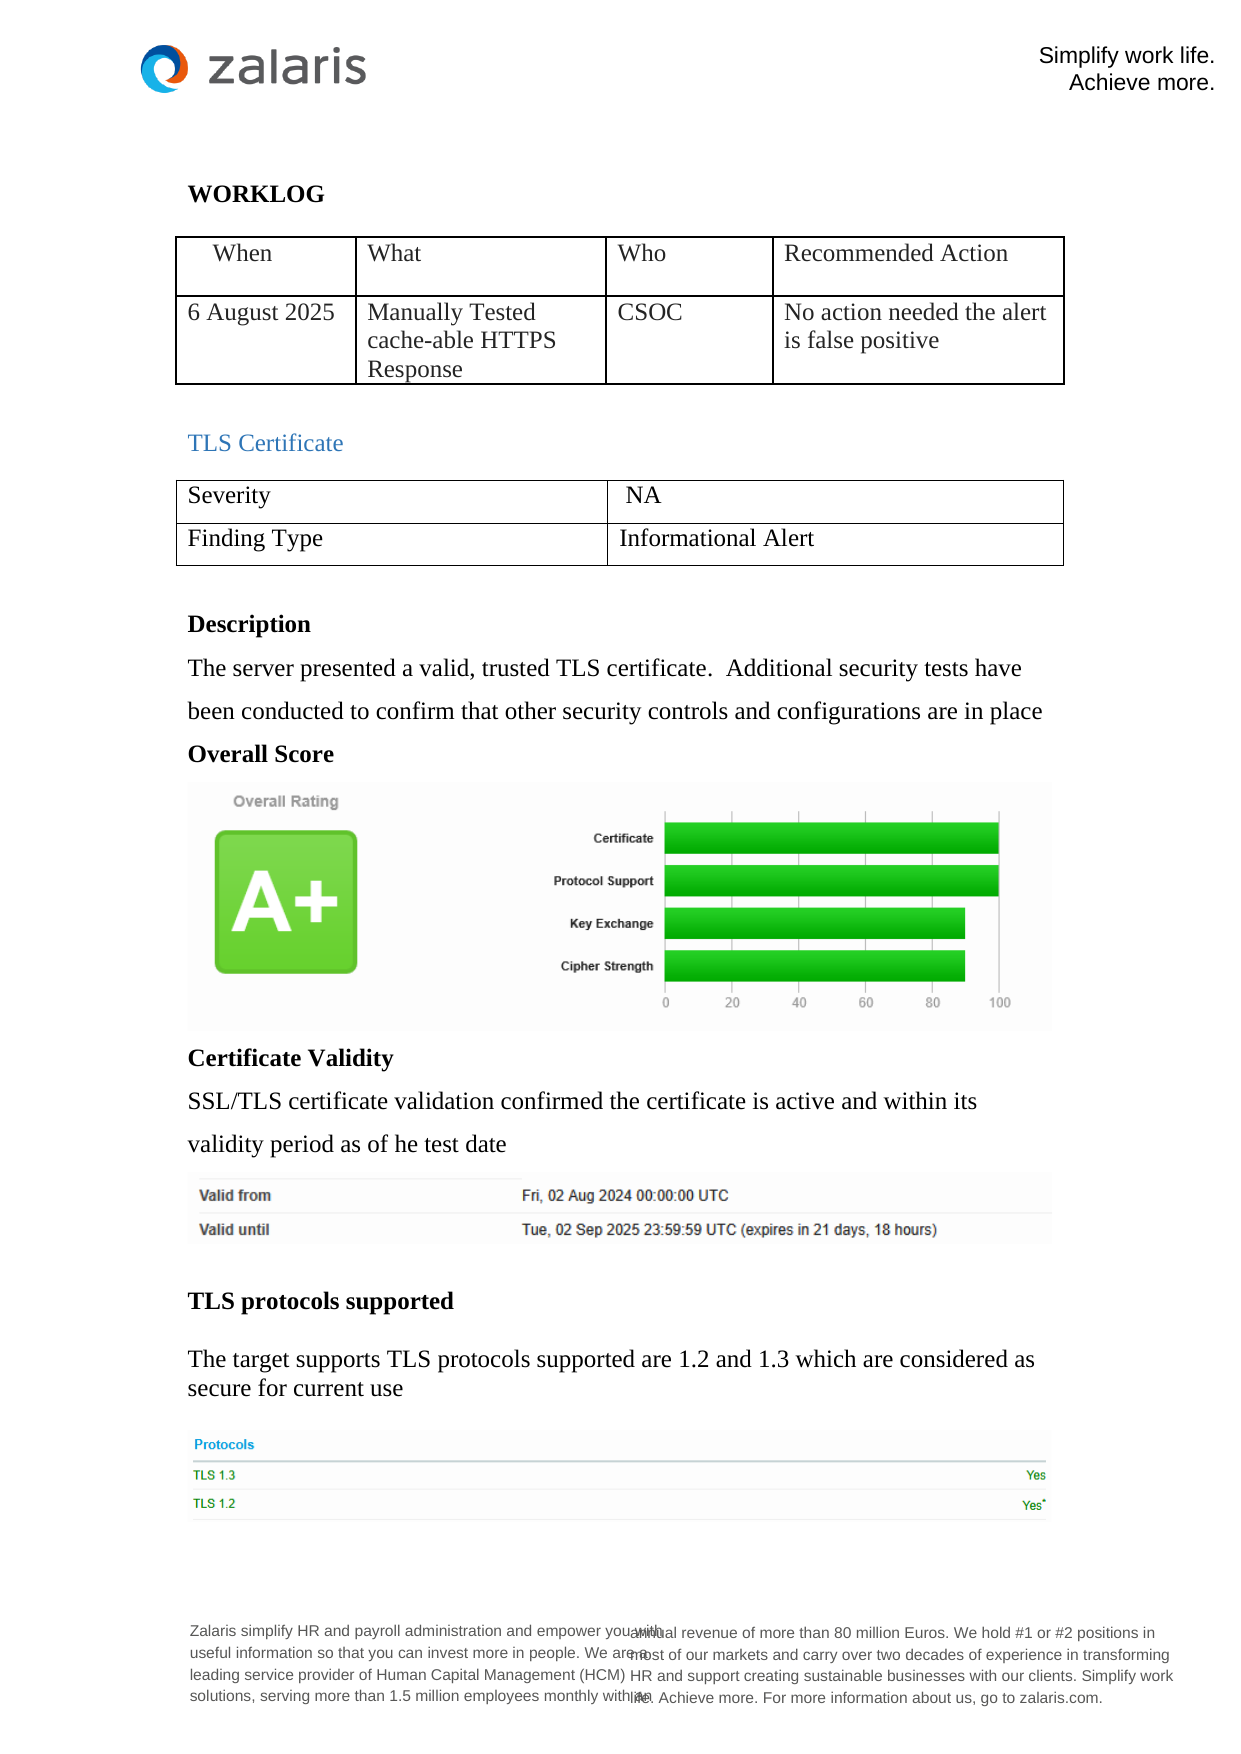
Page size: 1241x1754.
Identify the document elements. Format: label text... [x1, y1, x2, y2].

picture [187, 1172, 1053, 1244]
text WORKLOG [187, 179, 1053, 207]
table_cell Finding Type [177, 524, 607, 565]
text Description [187, 609, 1053, 638]
subtitle TLS Certificate [187, 428, 1053, 457]
table_cell Manually Tested cache-able HTTPS Response [357, 297, 605, 383]
table_header Recommended Action [774, 238, 1063, 295]
picture [187, 782, 1052, 1031]
table_header What [357, 238, 605, 295]
table_header NA [608, 481, 1063, 522]
table_cell Informational Alert [608, 524, 1063, 565]
picture [187, 1430, 1052, 1522]
text TLS protocols supported [187, 1286, 1053, 1315]
table_header Who [607, 238, 772, 295]
table_header Severity [177, 481, 607, 522]
text Certificate Validity [187, 1043, 1053, 1072]
table_cell 6 August 2025 [177, 297, 355, 383]
table_cell No action needed the alert is false positive [774, 297, 1063, 383]
text The server presented a valid, trusted TLS certificate. Additional security tests have been conducted to confirm that other security controls and configurations are in place [187, 653, 1053, 724]
table_header When [177, 238, 355, 295]
text SSL/TLS certificate validation confirmed the certificate is active and within its validity period as of he test date [187, 1086, 1053, 1158]
table_cell CSOC [607, 297, 772, 383]
text Overall Score [187, 739, 1053, 768]
text The target supports TLS protocols supported are 1.2 and 1.3 which are considered as secure for current use [187, 1344, 1053, 1401]
picture [138, 44, 368, 94]
